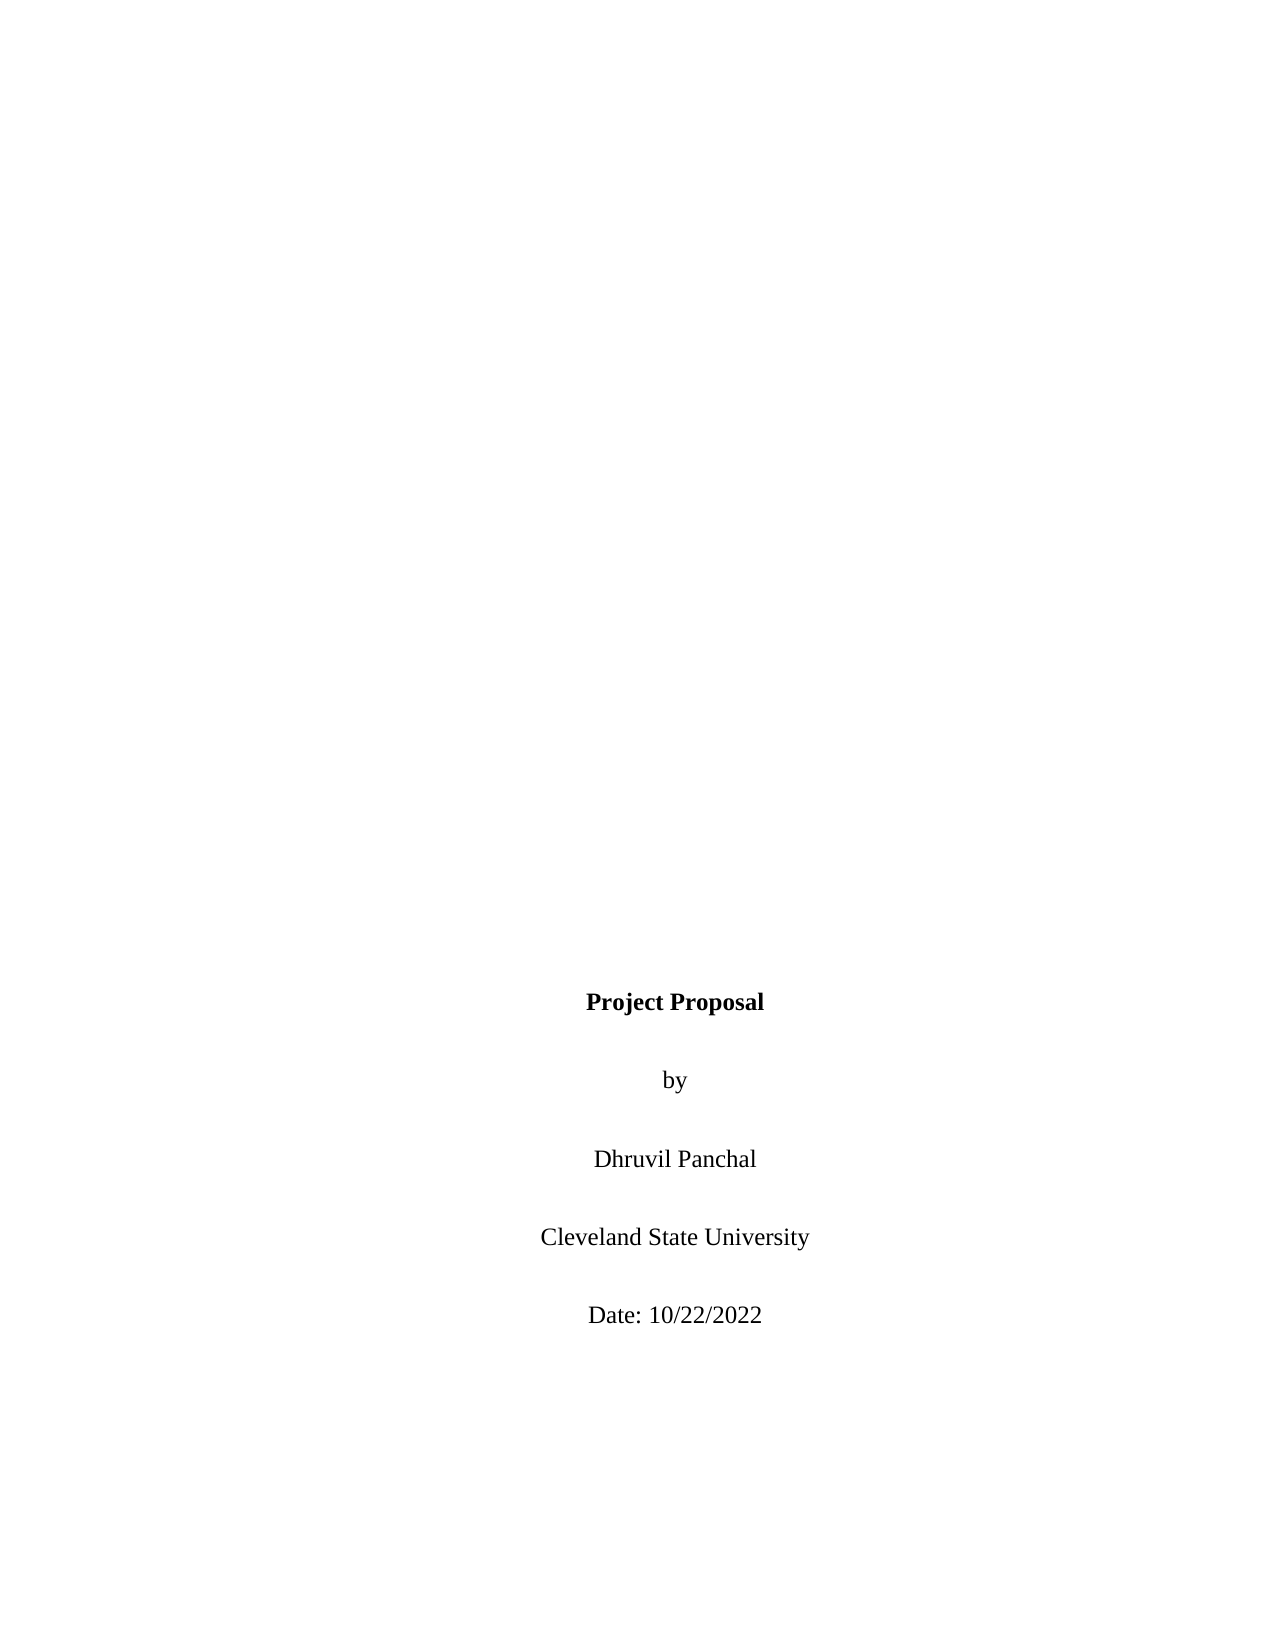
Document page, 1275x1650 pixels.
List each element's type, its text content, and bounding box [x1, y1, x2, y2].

text Project Proposal [225, 987, 1125, 1016]
text Date: 10/22/2022 [225, 1301, 1125, 1329]
text Cleveland State University [225, 1222, 1125, 1251]
text by [225, 1066, 1125, 1094]
text Dhruvil Panchal [225, 1144, 1125, 1173]
